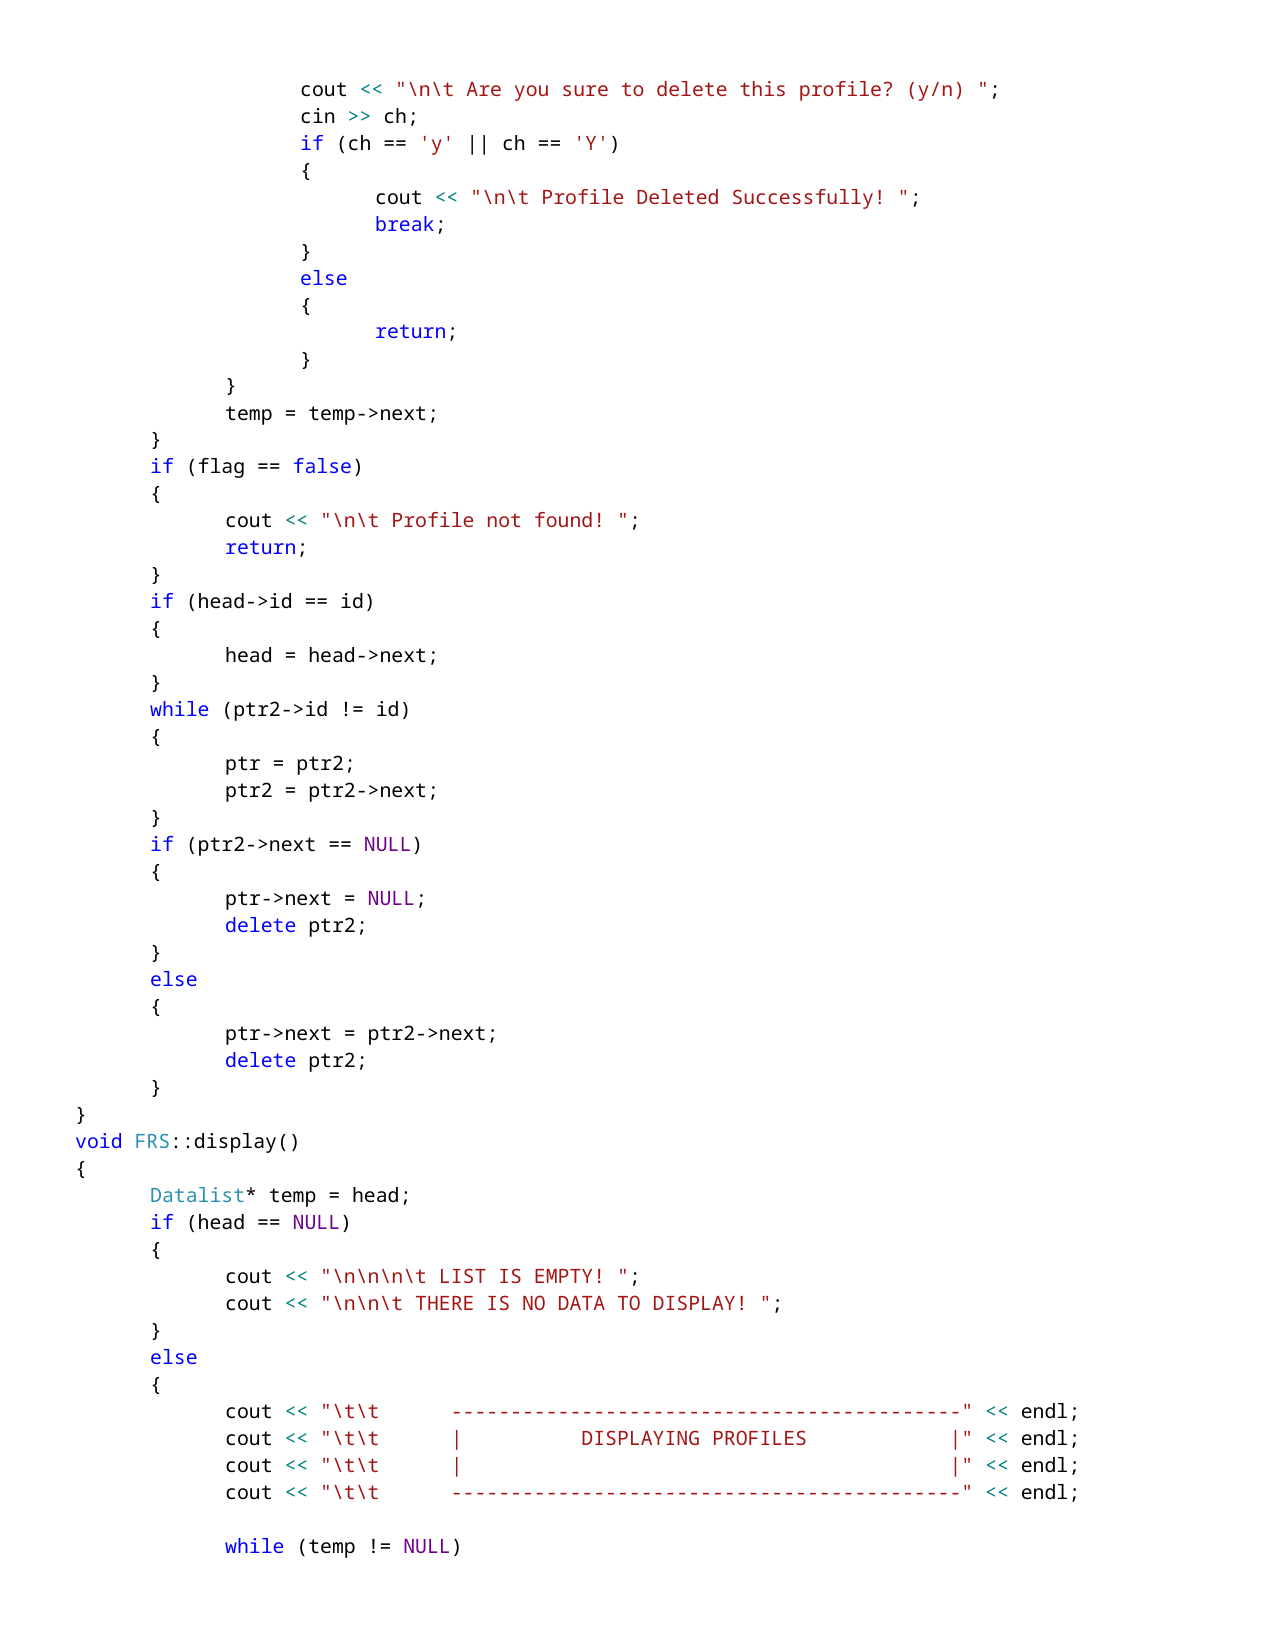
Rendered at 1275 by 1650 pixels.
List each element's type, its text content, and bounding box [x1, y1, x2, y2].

text } [75, 938, 1200, 965]
text if (ptr2->next == NULL) [75, 830, 1200, 857]
text { [75, 291, 1200, 318]
text ptr2 = ptr2->next; [75, 776, 1200, 803]
text else [75, 1343, 1200, 1370]
text if (ch == 'y' || ch == 'Y') [75, 129, 1200, 156]
text { [75, 156, 1200, 183]
text else [75, 264, 1200, 291]
text ptr->next = NULL; [75, 884, 1200, 911]
text cout << "\n\t Profile not found! "; [75, 507, 1200, 534]
text return; [75, 318, 1200, 345]
text } [75, 426, 1200, 453]
text cout << "\n\t Profile Deleted Successfully! "; [75, 183, 1200, 210]
text } [75, 1073, 1200, 1100]
text ptr = ptr2; [75, 749, 1200, 776]
text } [75, 372, 1200, 399]
text temp = temp->next; [75, 399, 1200, 426]
text } [75, 668, 1200, 696]
text cout << "\t\t | DISPLAYING PROFILES |" << endl; [75, 1424, 1200, 1451]
text void FRS::display() [75, 1127, 1200, 1154]
text cout << "\n\n\n\t LIST IS EMPTY! "; [75, 1262, 1200, 1289]
text { [75, 614, 1200, 642]
text if (head == NULL) [75, 1208, 1200, 1235]
text { [75, 1154, 1200, 1181]
text } [75, 1100, 1200, 1127]
text if (flag == false) [75, 453, 1200, 480]
text if (head->id == id) [75, 588, 1200, 614]
text } [75, 345, 1200, 372]
text cin >> ch; [75, 102, 1200, 129]
text cout << "\t\t -------------------------------------------" << endl; [75, 1397, 1200, 1424]
text cout << "\n\n\t THERE IS NO DATA TO DISPLAY! "; [75, 1289, 1200, 1316]
text while (temp != NULL) [75, 1532, 1200, 1559]
text cout << "\t\t -------------------------------------------" << endl; [75, 1478, 1200, 1505]
text } [75, 1316, 1200, 1343]
text { [75, 992, 1200, 1019]
text { [75, 1370, 1200, 1397]
text cout << "\t\t | |" << endl; [75, 1451, 1200, 1478]
text while (ptr2->id != id) [75, 696, 1200, 722]
text } [75, 561, 1200, 588]
text delete ptr2; [75, 911, 1200, 938]
text else [75, 965, 1200, 992]
text return; [75, 534, 1200, 561]
text delete ptr2; [75, 1046, 1200, 1073]
text { [75, 857, 1200, 884]
text { [75, 722, 1200, 749]
text { [75, 480, 1200, 507]
text ptr->next = ptr2->next; [75, 1019, 1200, 1046]
text } [75, 237, 1200, 264]
text break; [75, 210, 1200, 237]
text } [75, 803, 1200, 830]
text head = head->next; [75, 642, 1200, 668]
text { [75, 1235, 1200, 1262]
text cout << "\n\t Are you sure to delete this profile? (y/n) "; [75, 75, 1200, 102]
text Datalist* temp = head; [75, 1181, 1200, 1208]
